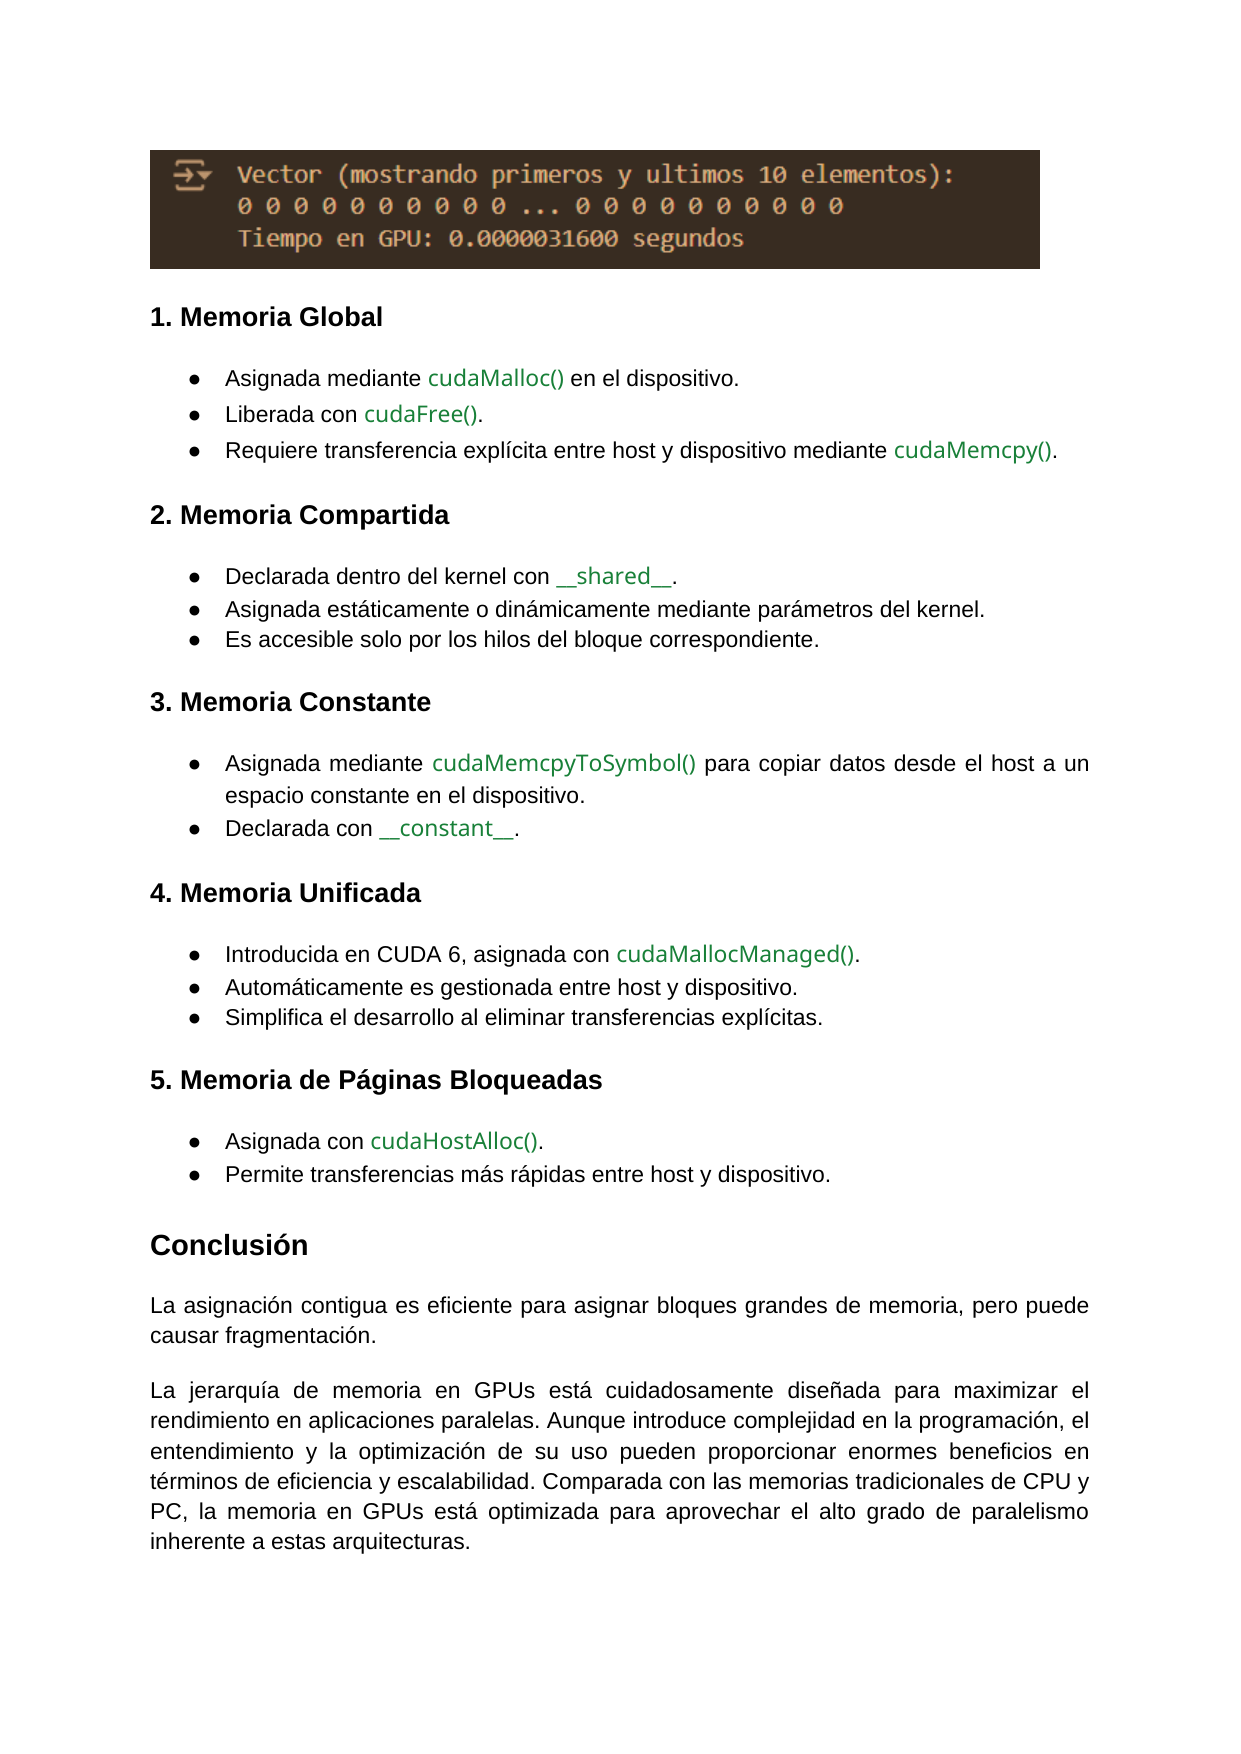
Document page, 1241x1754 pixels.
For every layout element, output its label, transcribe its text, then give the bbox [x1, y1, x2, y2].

list Asignada estáticamente o dinámicamente mediante parámetros del kernel. [187, 596, 1090, 623]
list Requiere transferencia explícita entre host y dispositivo mediante cudaMemcpy(). [187, 434, 1090, 466]
subtitle Conclusión [150, 1228, 1090, 1262]
subtitle 2. Memoria Compartida [150, 499, 1090, 531]
text La jerarquía de memoria en GPUs está cuidadosamente diseñada para maximizar el rendimiento en aplicaciones paralelas. Aunque introduce complejidad en la programación, el entendimiento y la optimización de su uso pueden proporcionar enormes beneficios en términos de eficiencia y escalabilidad. Comparada con las memorias tradicionales de CPU y PC, la memoria en GPUs está optimizada para aprovechar el alto grado de paralelismo inherente a estas arquitecturas. [150, 1377, 1090, 1554]
text La asignación contigua es eficiente para asignar bloques grandes de memoria, pero puede causar fragmentación. [150, 1292, 1090, 1348]
list Declarada dentro del kernel con __shared__. [187, 560, 1090, 592]
picture [150, 150, 1040, 269]
list Es accesible solo por los hilos del bloque correspondiente. [187, 626, 1090, 653]
list Declarada con __constant__. [187, 812, 1090, 843]
subtitle 1. Memoria Global [150, 301, 1090, 333]
list Simplifica el desarrollo al eliminar transferencias explícitas. [187, 1004, 1090, 1031]
list Automáticamente es gestionada entre host y dispositivo. [187, 974, 1090, 1000]
list Asignada mediante cudaMemcpyToSymbol() para copiar datos desde el host a un espacio constante en el dispositivo. [187, 747, 1090, 808]
list Asignada con cudaHostAlloc(). [187, 1124, 1090, 1156]
list Introducida en CUDA 6, asignada con cudaMallocManaged(). [187, 938, 1090, 969]
list Liberada con cudaFree(). [187, 398, 1090, 429]
subtitle 5. Memoria de Páginas Bloqueadas [150, 1064, 1090, 1095]
list Permite transferencias más rápidas entre host y dispositivo. [187, 1161, 1090, 1187]
list Asignada mediante cudaMalloc() en el dispositivo. [187, 362, 1090, 394]
subtitle 3. Memoria Constante [150, 686, 1090, 717]
subtitle 4. Memoria Unificada [150, 877, 1090, 908]
